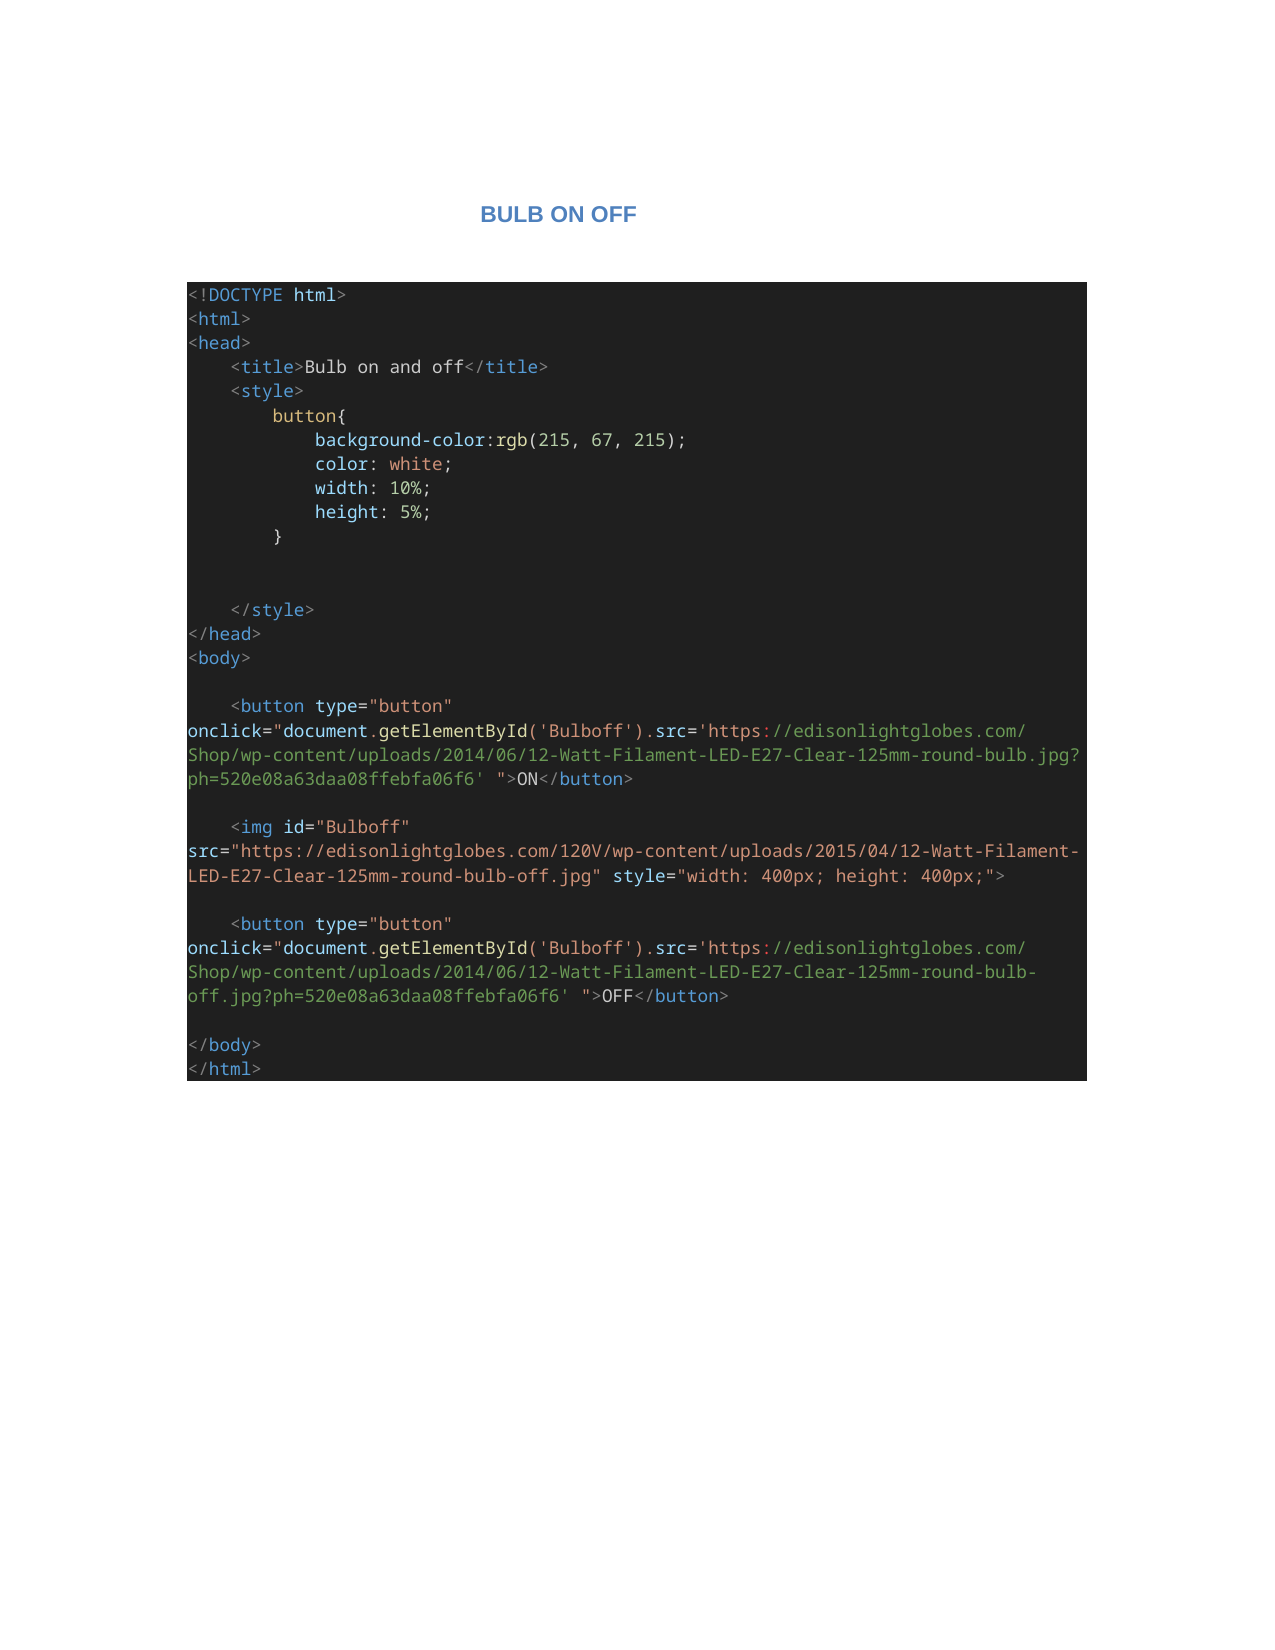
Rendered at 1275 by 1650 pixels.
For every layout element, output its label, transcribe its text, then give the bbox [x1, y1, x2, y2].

text </html> [187, 1056, 1087, 1081]
text <html> [187, 306, 1087, 331]
text color: white; [187, 451, 1087, 476]
text <img id="Bulboff" src="https://edisonlightglobes.com/120V/wp-content/uploads/2015/04/12-Watt-Filament-LED-E27-Clear-125mm-round-bulb-off.jpg" style="width: 400px; height: 400px;"> [187, 815, 1087, 887]
text <head> [187, 331, 1087, 355]
text background-color:rgb(215, 67, 215); [187, 427, 1087, 451]
text <!DOCTYPE html> [187, 282, 1087, 306]
text } [187, 524, 1087, 548]
text <button type="button" onclick="document.getElementById('Bulboff').src='https://edisonlightglobes.com/Shop/wp-content/uploads/2014/06/12-Watt-Filament-LED-E27-Clear-125mm-round-bulb-off.jpg?ph=520e08a63daa08ffebfa06f6' ">OFF</button> [187, 911, 1087, 1008]
text <body> [187, 646, 1087, 670]
text </body> [187, 1032, 1087, 1056]
text </head> [187, 621, 1087, 646]
subtitle BULB ON OFF [187, 201, 1087, 227]
text <style> [187, 379, 1087, 403]
text </style> [187, 597, 1087, 621]
text width: 10%; [187, 476, 1087, 500]
text <button type="button" onclick="document.getElementById('Bulboff').src='https://edisonlightglobes.com/Shop/wp-content/uploads/2014/06/12-Watt-Filament-LED-E27-Clear-125mm-round-bulb.jpg?ph=520e08a63daa08ffebfa06f6' ">ON</button> [187, 694, 1087, 791]
text <title>Bulb on and off</title> [187, 355, 1087, 379]
text height: 5%; [187, 500, 1087, 524]
text button{ [187, 403, 1087, 427]
